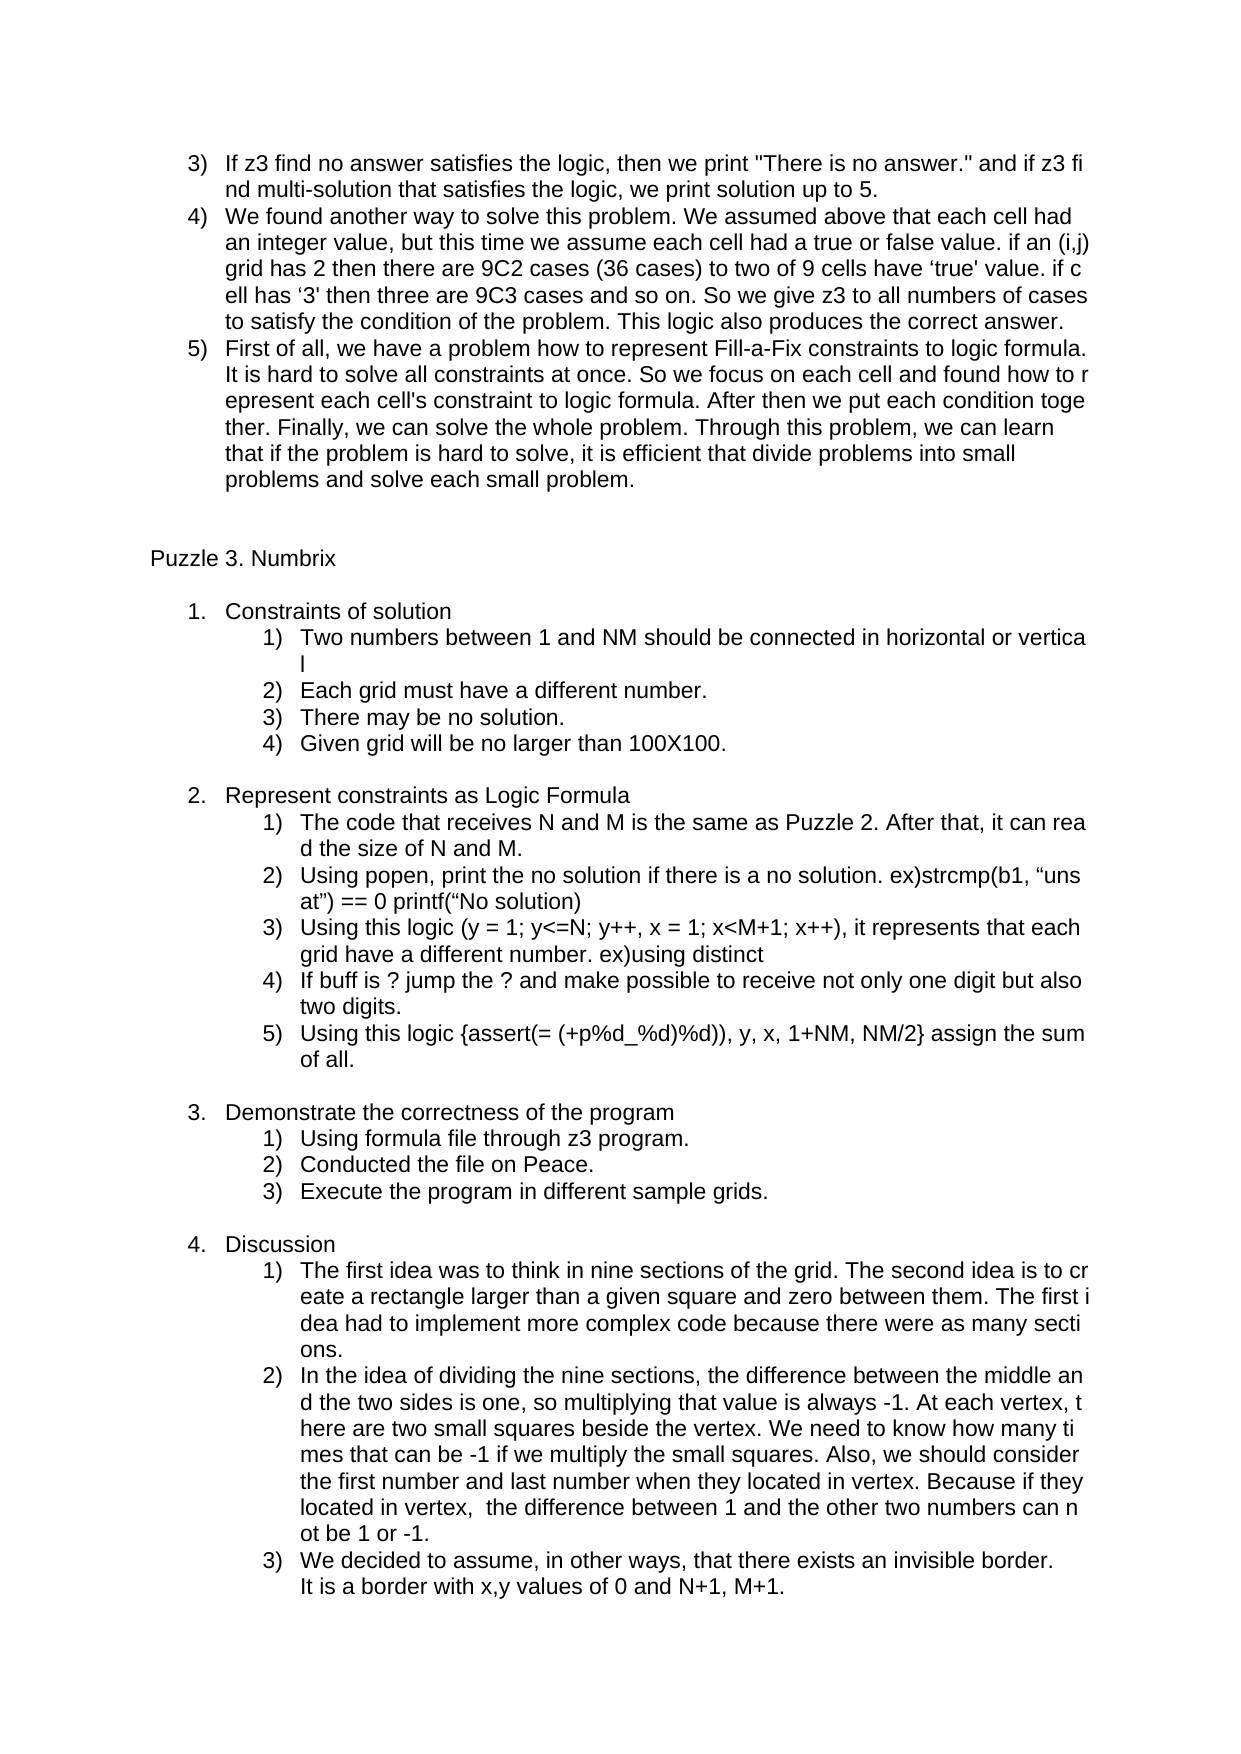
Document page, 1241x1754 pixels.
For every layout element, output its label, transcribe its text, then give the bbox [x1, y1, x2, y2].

list Using this logic {assert(= (+p%d_%d)%d)), y, x, 1+NM, NM/2} assign the sum of all. [262, 1020, 1090, 1072]
list Using popen, print the no solution if there is a no solution. ex)strcmp(b1, “unsat”) == 0 printf(“No solution) [262, 862, 1090, 914]
list We found another way to solve this problem. We assumed above that each cell had an integer value, but this time we assume each cell had a true or false value. if an (i,j) grid has 2 then there are 9C2 cases (36 cases) to two of 9 cells have ‘true' value. if cell has ‘3' then three are 9C3 cases and so on. So we give z3 to all numbers of cases to satisfy the condition of the problem. This logic also produces the correct answer. [187, 203, 1090, 334]
list In the idea of dividing the nine sections, the difference between the middle and the two sides is one, so multiplying that value is always -1. At each vertex, there are two small squares beside the vertex. We need to know how many times that can be -1 if we multiply the small squares. Also, we should consider the first number and last number when they located in vertex. Because if they located in vertex, the difference between 1 and the other two numbers can not be 1 or -1. [262, 1362, 1090, 1547]
list Each grid must have a different number. [262, 677, 1090, 703]
list Demonstrate the correctness of the program [187, 1099, 1090, 1125]
list Execute the program in different sample grids. [262, 1178, 1090, 1204]
list Using this logic (y = 1; y<=N; y++, x = 1; x<M+1; x++), it represents that each grid have a different number. ex)using distinct [262, 914, 1090, 967]
list Constraints of solution [187, 598, 1090, 624]
list Represent constraints as Logic Formula [187, 782, 1090, 809]
list First of all, we have a problem how to represent Fill-a-Fix constraints to logic formula. It is hard to solve all constraints at once. So we focus on each cell and found how to represent each cell's constraint to logic formula. After then we put each condition together. Finally, we can solve the whole problem. Through this problem, we can learn that if the problem is hard to solve, it is efficient that divide problems into small problems and solve each small problem. [187, 334, 1090, 493]
list The code that receives N and M is the same as Puzzle 2. After that, it can read the size of N and M. [262, 809, 1090, 862]
list Two numbers between 1 and NM should be connected in horizontal or vertical [262, 624, 1090, 677]
list The first idea was to think in nine sections of the grid. The second idea is to create a rectangle larger than a given square and zero between them. The first idea had to implement more complex code because there were as many sections. [262, 1257, 1090, 1362]
list If z3 find no answer satisfies the logic, then we print "There is no answer." and if z3 find multi-solution that satisfies the logic, we print solution up to 5. [187, 150, 1090, 203]
list We decided to assume, in other ways, that there exists an invisible border. [262, 1547, 1090, 1573]
list If buff is ? jump the ? and make possible to receive not only one digit but also two digits. [262, 967, 1090, 1020]
list There may be no solution. [262, 703, 1090, 730]
list Conducted the file on Peace. [262, 1151, 1090, 1178]
text Puzzle 3. Numbrix [150, 545, 1090, 572]
list Given grid will be no larger than 100X100. [262, 730, 1090, 756]
text It is a border with x,y values of 0 and N+1, M+1. [300, 1573, 1090, 1599]
list Discussion [187, 1231, 1090, 1257]
list Using formula file through z3 program. [262, 1125, 1090, 1151]
